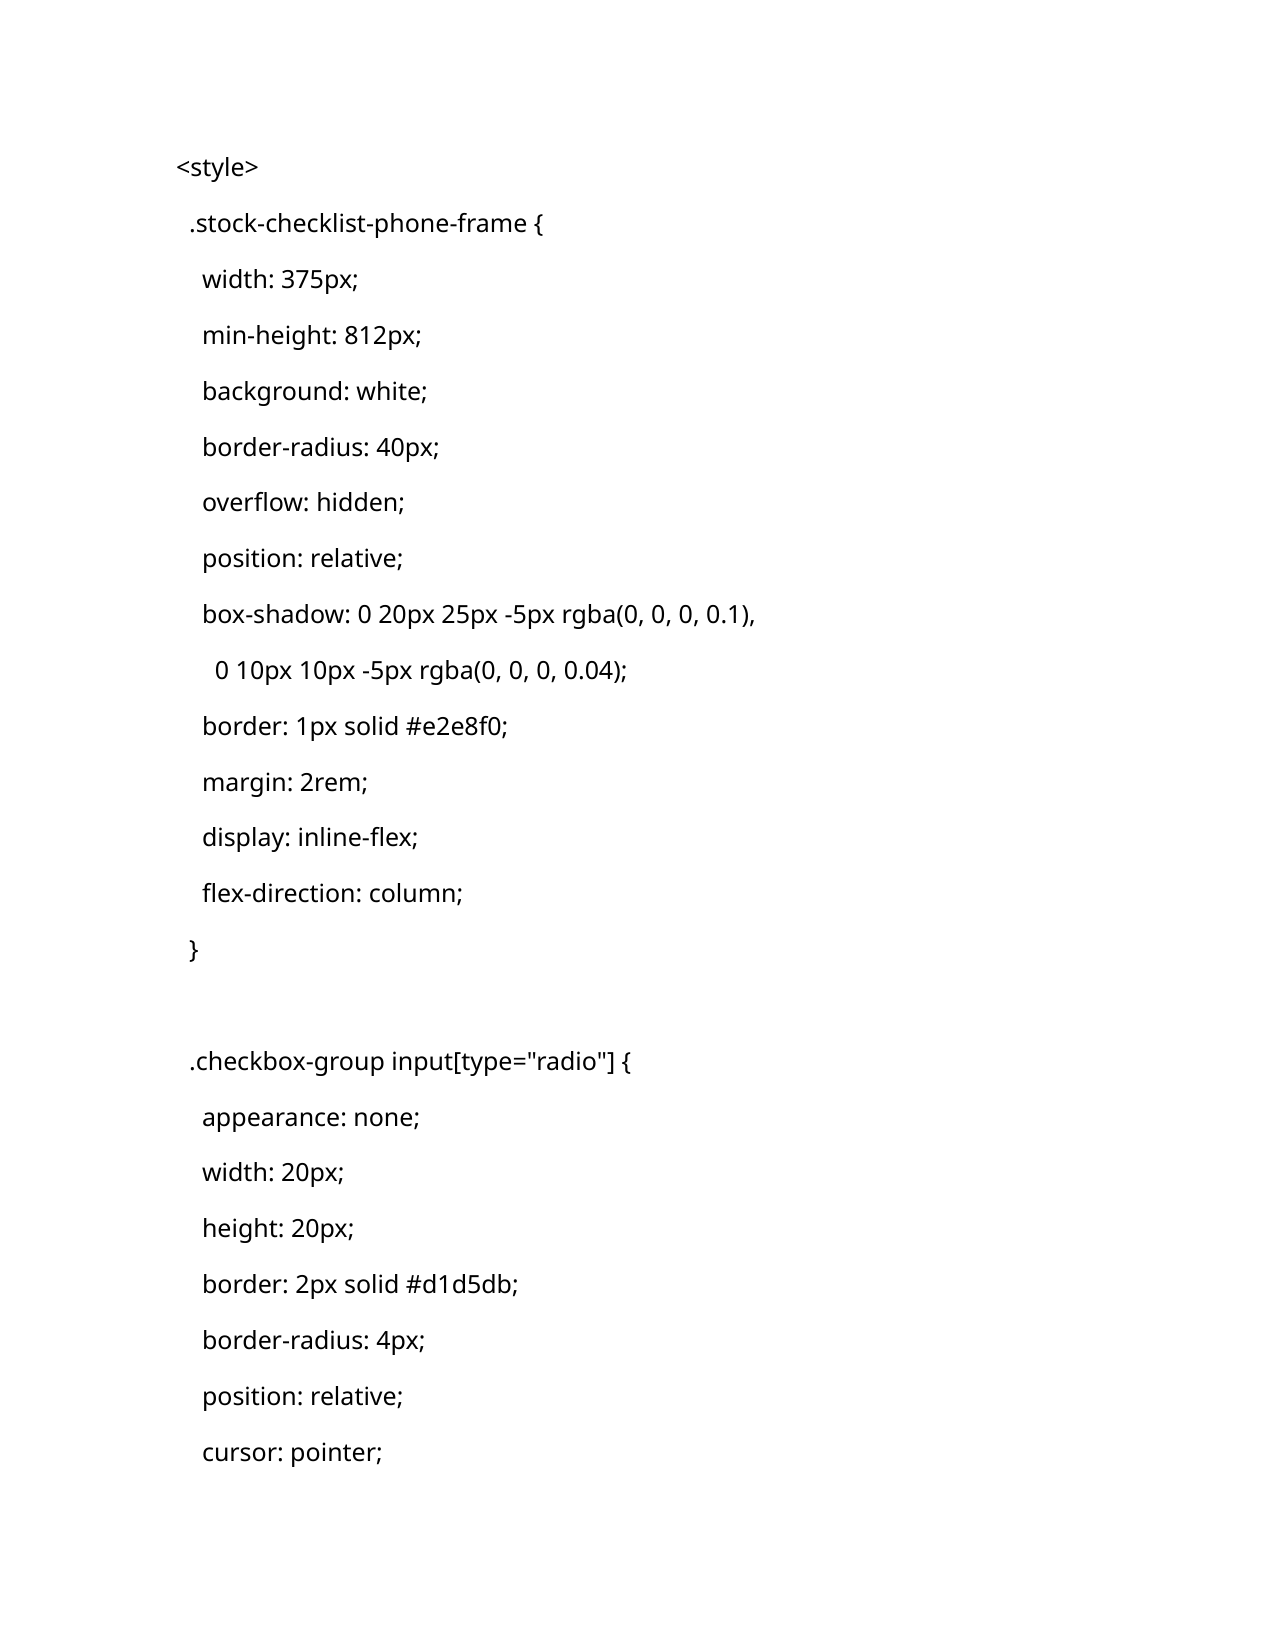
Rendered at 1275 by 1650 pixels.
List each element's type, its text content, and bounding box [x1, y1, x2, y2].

text display: inline-flex; [150, 820, 1125, 854]
text <style> [150, 150, 1125, 184]
text background: white; [150, 373, 1125, 407]
text overflow: hidden; [150, 485, 1125, 519]
text border-radius: 40px; [150, 429, 1125, 463]
text min-height: 812px; [150, 317, 1125, 352]
text height: 20px; [150, 1211, 1125, 1245]
text flex-direction: column; [150, 876, 1125, 910]
text width: 20px; [150, 1155, 1125, 1189]
text border: 1px solid #e2e8f0; [150, 708, 1125, 742]
text cursor: pointer; [150, 1434, 1125, 1468]
text border-radius: 4px; [150, 1322, 1125, 1357]
text position: relative; [150, 541, 1125, 575]
text appearance: none; [150, 1099, 1125, 1133]
text box-shadow: 0 20px 25px -5px rgba(0, 0, 0, 0.1), [150, 597, 1125, 631]
text 0 10px 10px -5px rgba(0, 0, 0, 0.04); [150, 652, 1125, 687]
text .checkbox-group input[type="radio"] { [150, 1043, 1125, 1077]
text border: 2px solid #d1d5db; [150, 1267, 1125, 1301]
text margin: 2rem; [150, 764, 1125, 798]
text .stock-checklist-phone-frame { [150, 206, 1125, 240]
text width: 375px; [150, 262, 1125, 296]
text position: relative; [150, 1378, 1125, 1412]
text } [150, 932, 1125, 966]
